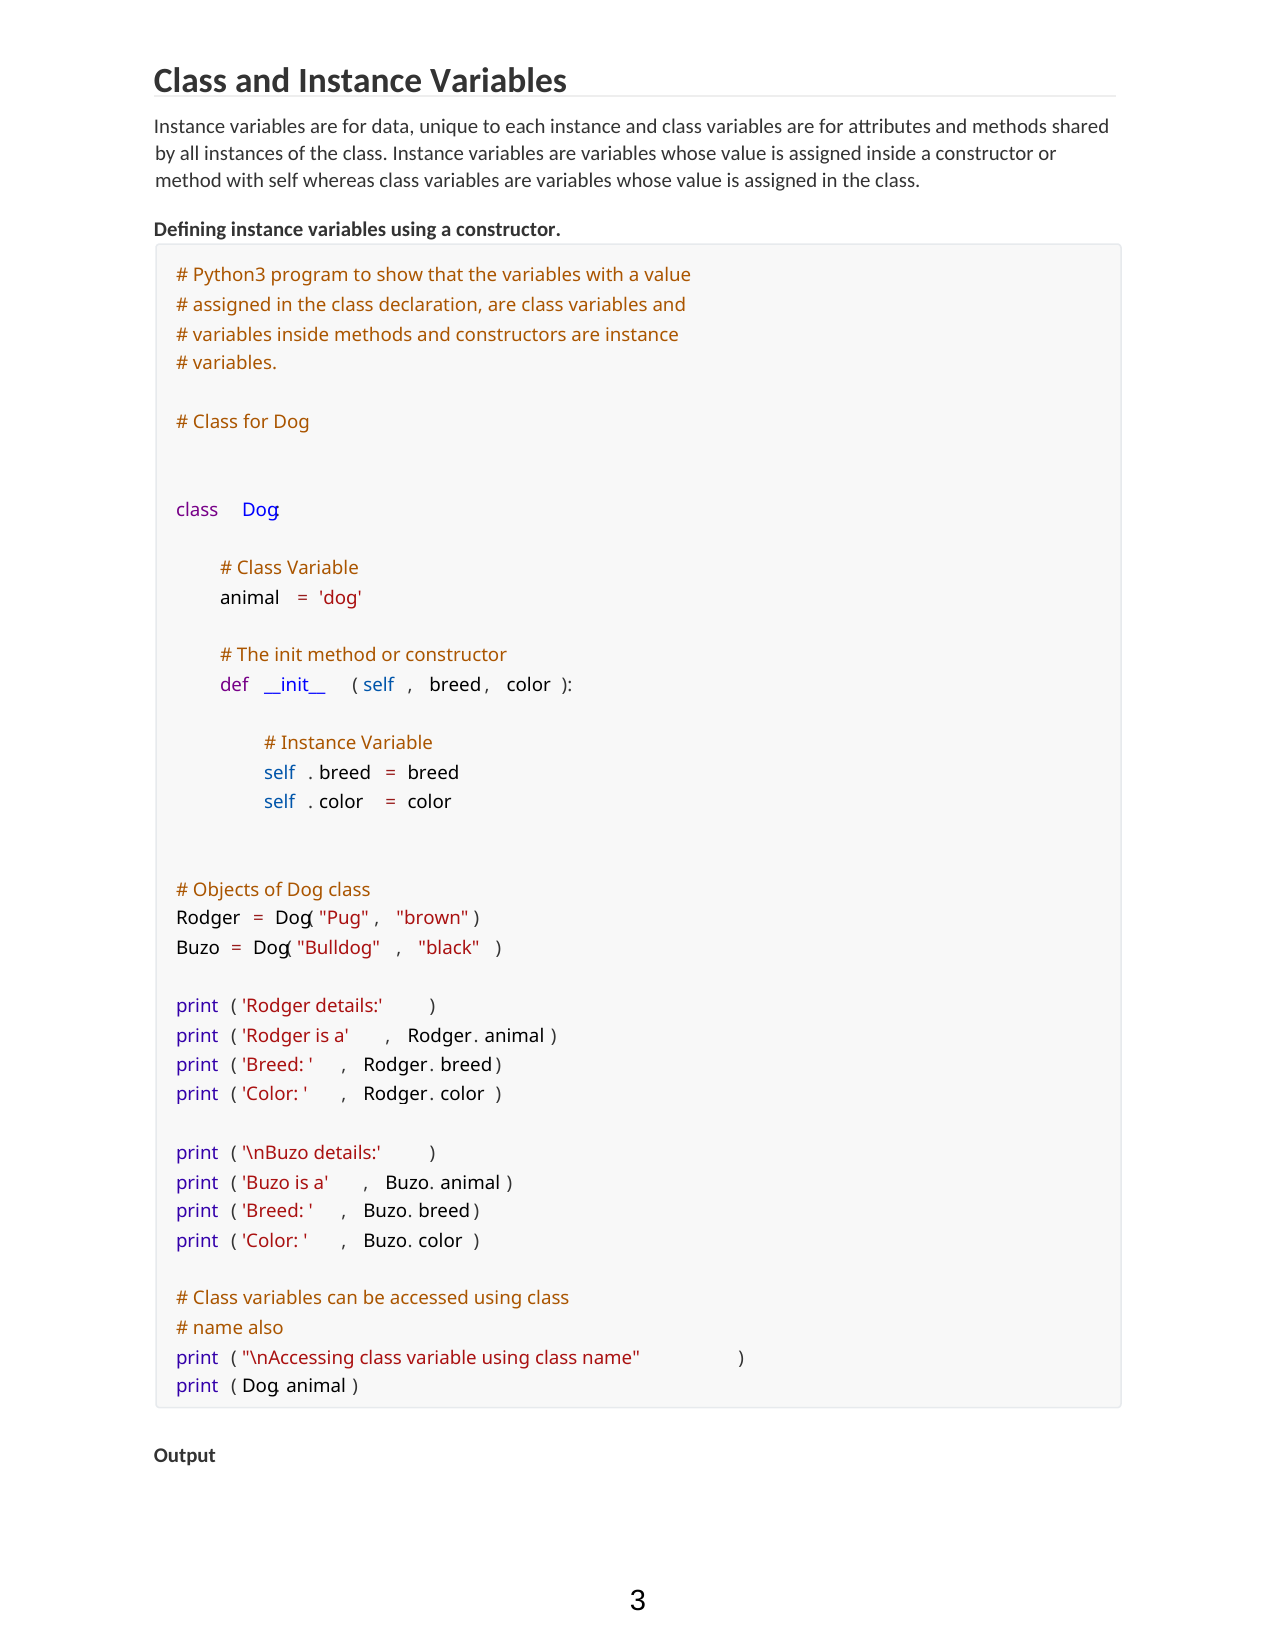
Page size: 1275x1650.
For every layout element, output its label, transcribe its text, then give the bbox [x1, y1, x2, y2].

text Instance variables are for data, unique to each instance and class variables are for attributes and methods shared by all instances of the class. Instance variables are variables whose value is assigned inside a constructor or method with self whereas class variables are variables whose value is assigned in the class. [154, 113, 1120, 193]
subtitle Class and Instance Variables [154, 58, 1120, 102]
text Defining instance variables using a constructor. [154, 216, 1120, 242]
text Output [154, 1442, 1120, 1467]
